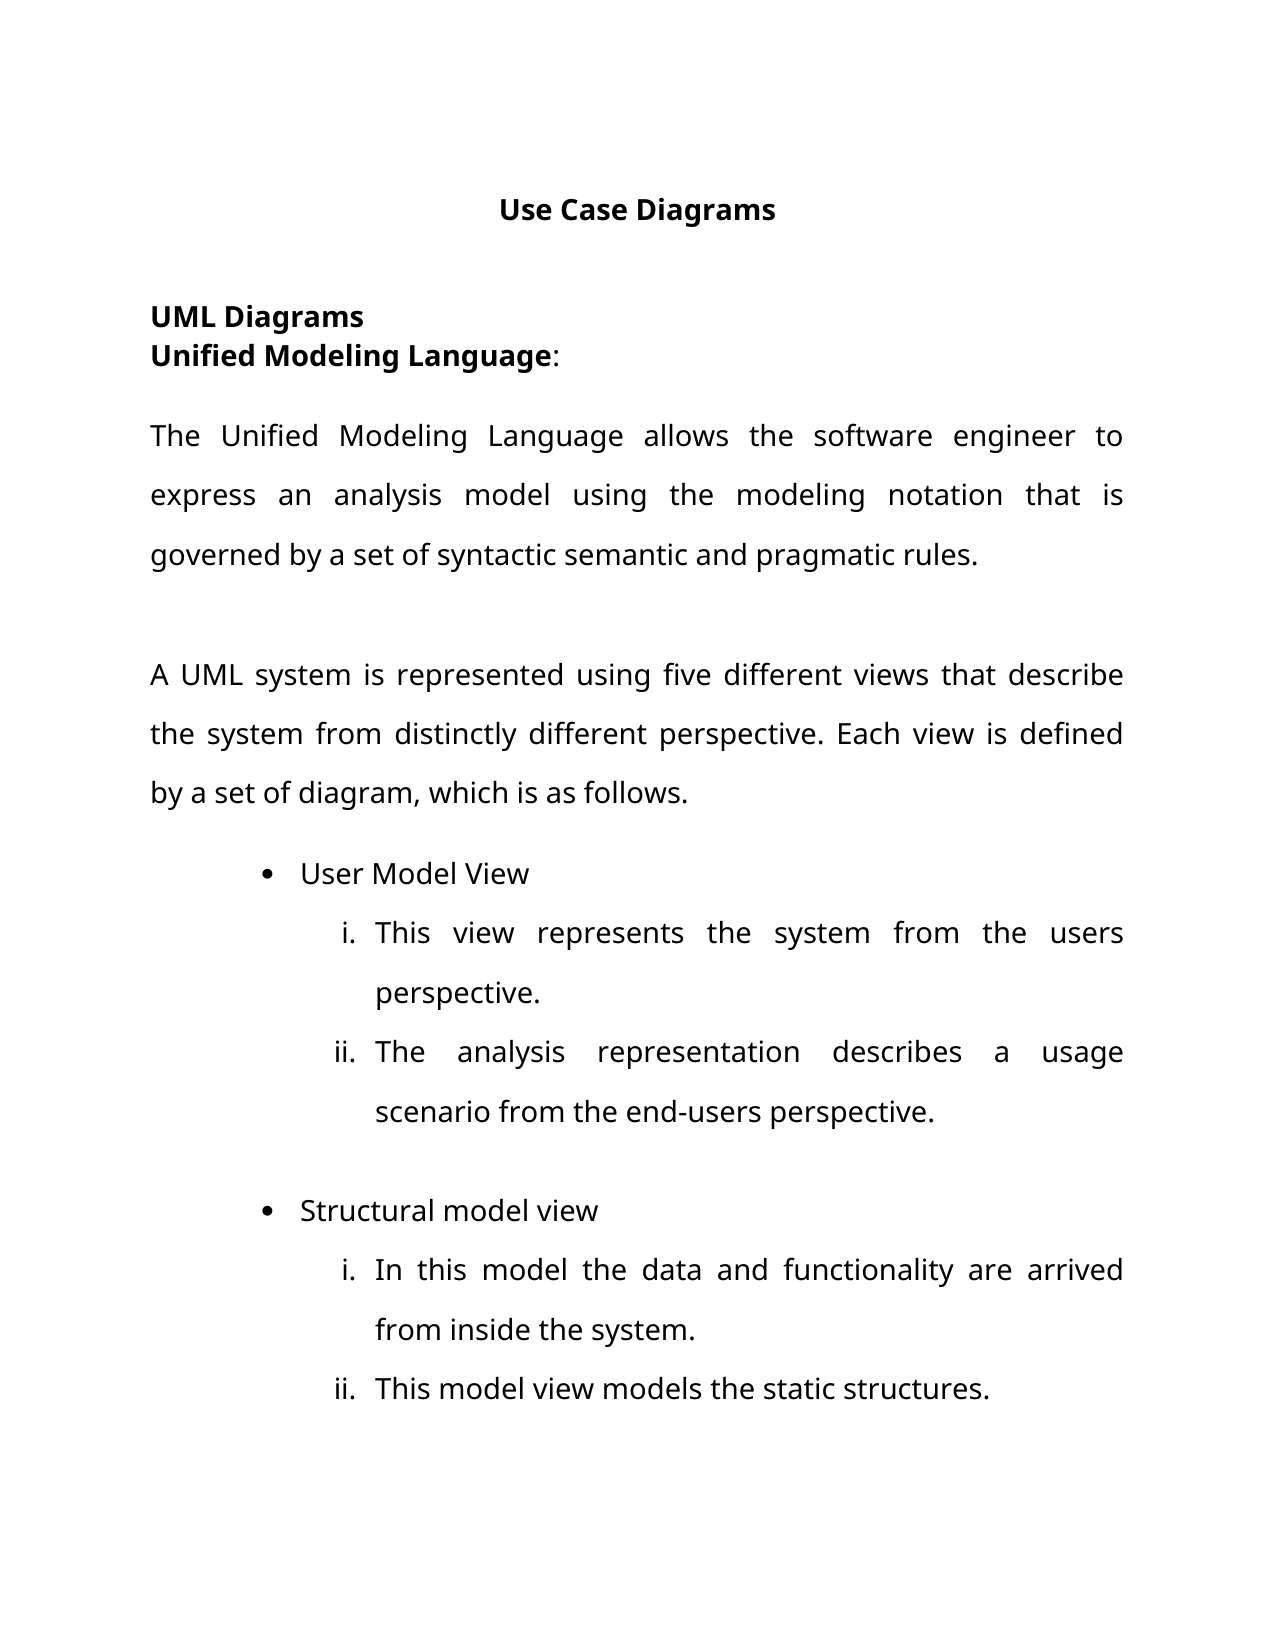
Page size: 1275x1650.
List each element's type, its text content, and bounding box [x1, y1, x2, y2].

list In this model the data and functionality are arrived from inside the system. [356, 1250, 1125, 1349]
list The analysis representation describes a usage scenario from the end-users perspective. [356, 1032, 1125, 1131]
list This view represents the system from the users perspective. [356, 913, 1125, 1012]
list Structural model view [262, 1190, 1125, 1230]
list This model view models the static structures. [356, 1369, 1125, 1408]
text The Unified Modeling Language allows the software engineer to express an analysis model using the modeling notation that is governed by a set of syntactic semantic and pragmatic rules. [150, 415, 1125, 573]
text A UML system is represented using five different views that describe the system from distinctly different perspective. Each view is defined by a set of diagram, which is as follows. [150, 654, 1125, 812]
text Use Case Diagrams [150, 190, 1125, 229]
text UML Diagrams [150, 296, 1125, 336]
list User Model View [262, 853, 1125, 893]
text Unified Modeling Language: [150, 336, 1125, 375]
